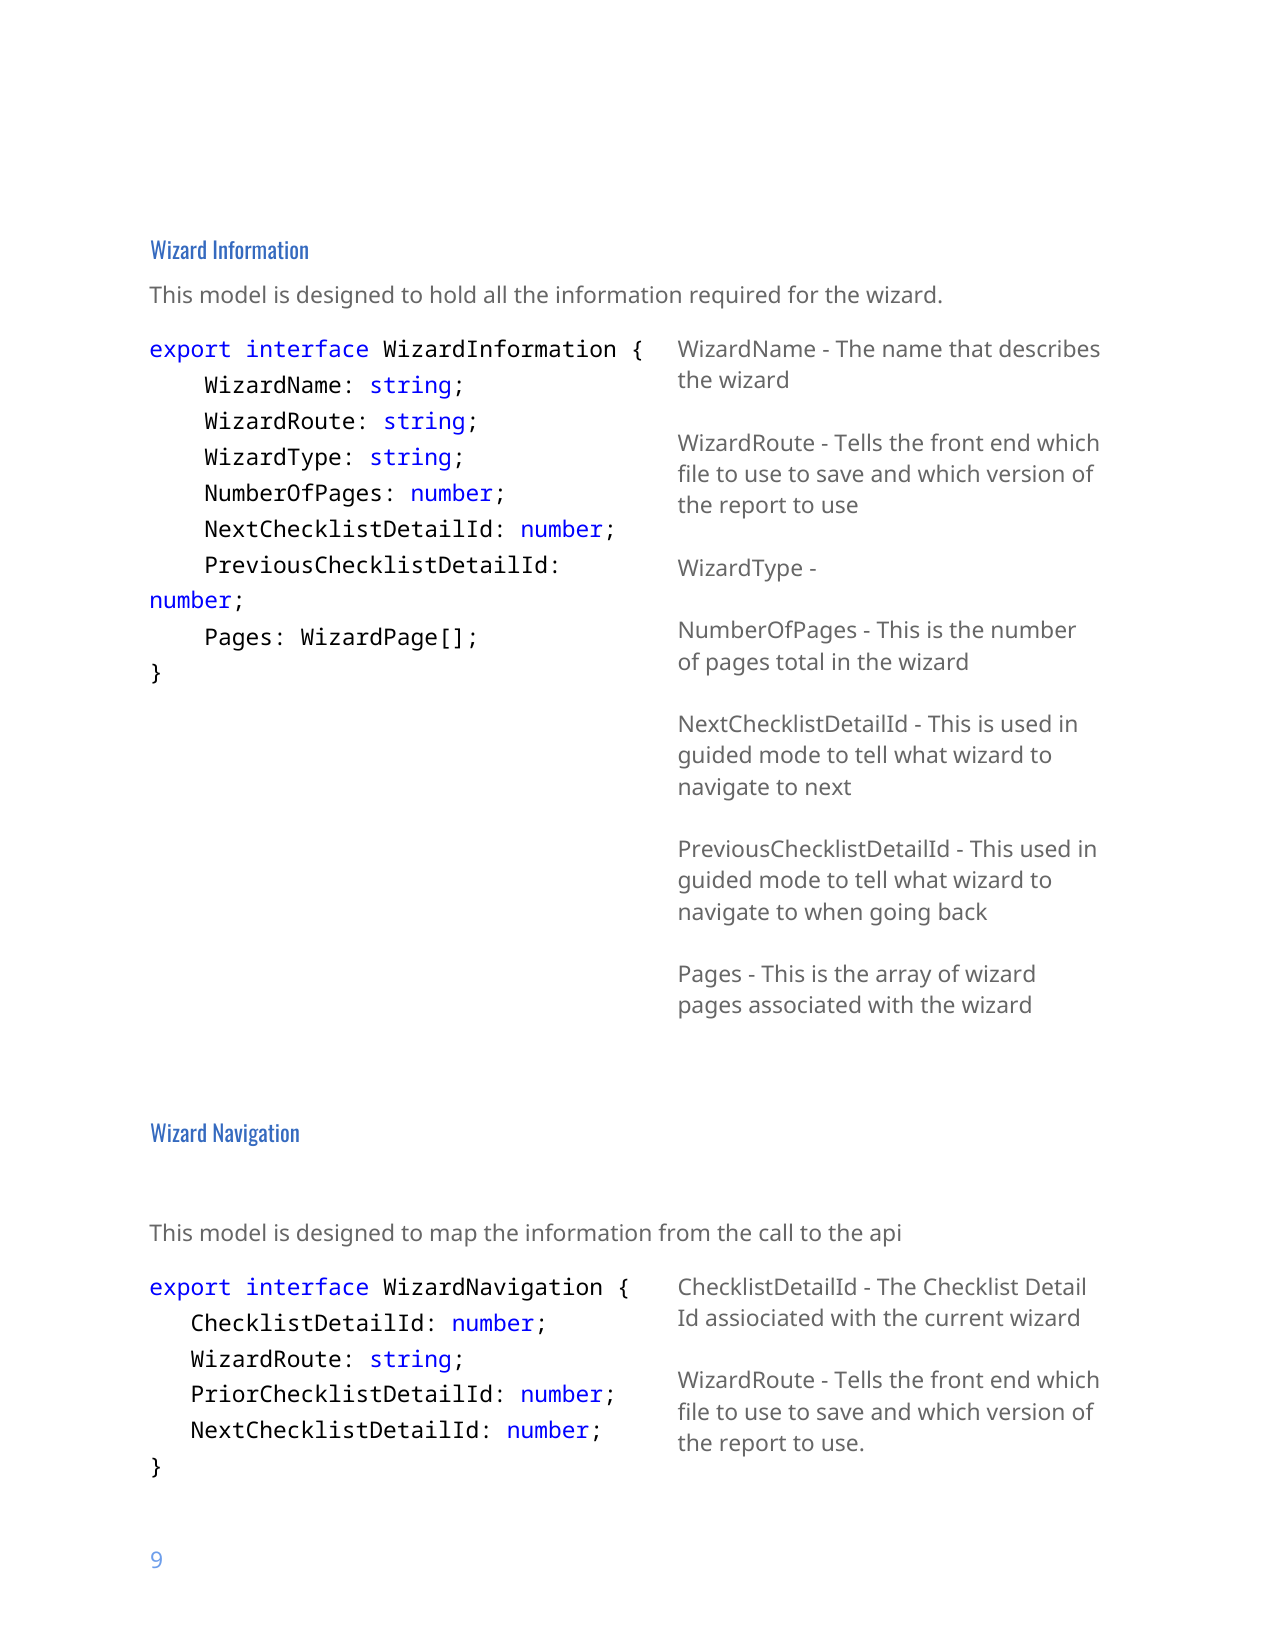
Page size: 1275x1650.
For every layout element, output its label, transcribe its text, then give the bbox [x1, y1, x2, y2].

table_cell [668, 1260, 1113, 1496]
subtitle Wizard Information [150, 232, 1125, 266]
table_header This model is designed to map the information from the call to the api [140, 1206, 1113, 1258]
table_cell export interface WizardInformation { WizardName: string; WizardRoute: string; WizardType: string; NumberOfPages: number; NextChecklistDetailId: number; PreviousChecklistDetailId: number; Pages: WizardPage[]; } [140, 323, 666, 1031]
table_header This model is designed to hold all the information required for the wizard. [140, 268, 1113, 320]
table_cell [140, 1260, 666, 1496]
table_cell WizardName - The name that describes the wizard WizardRoute - Tells the front end which file to use to save and which version of the report to use WizardType - NumberOfPages - This is the number of pages total in the wizard NextChecklistDetailId - This is used in guided mode to tell what wizard to navigate to next PreviousChecklistDetailId - This used in guided mode to tell what wizard to navigate to when going back Pages - This is the array of wizard pages associated with the wizard [668, 323, 1113, 1031]
subtitle Wizard Navigation [150, 1115, 1125, 1149]
